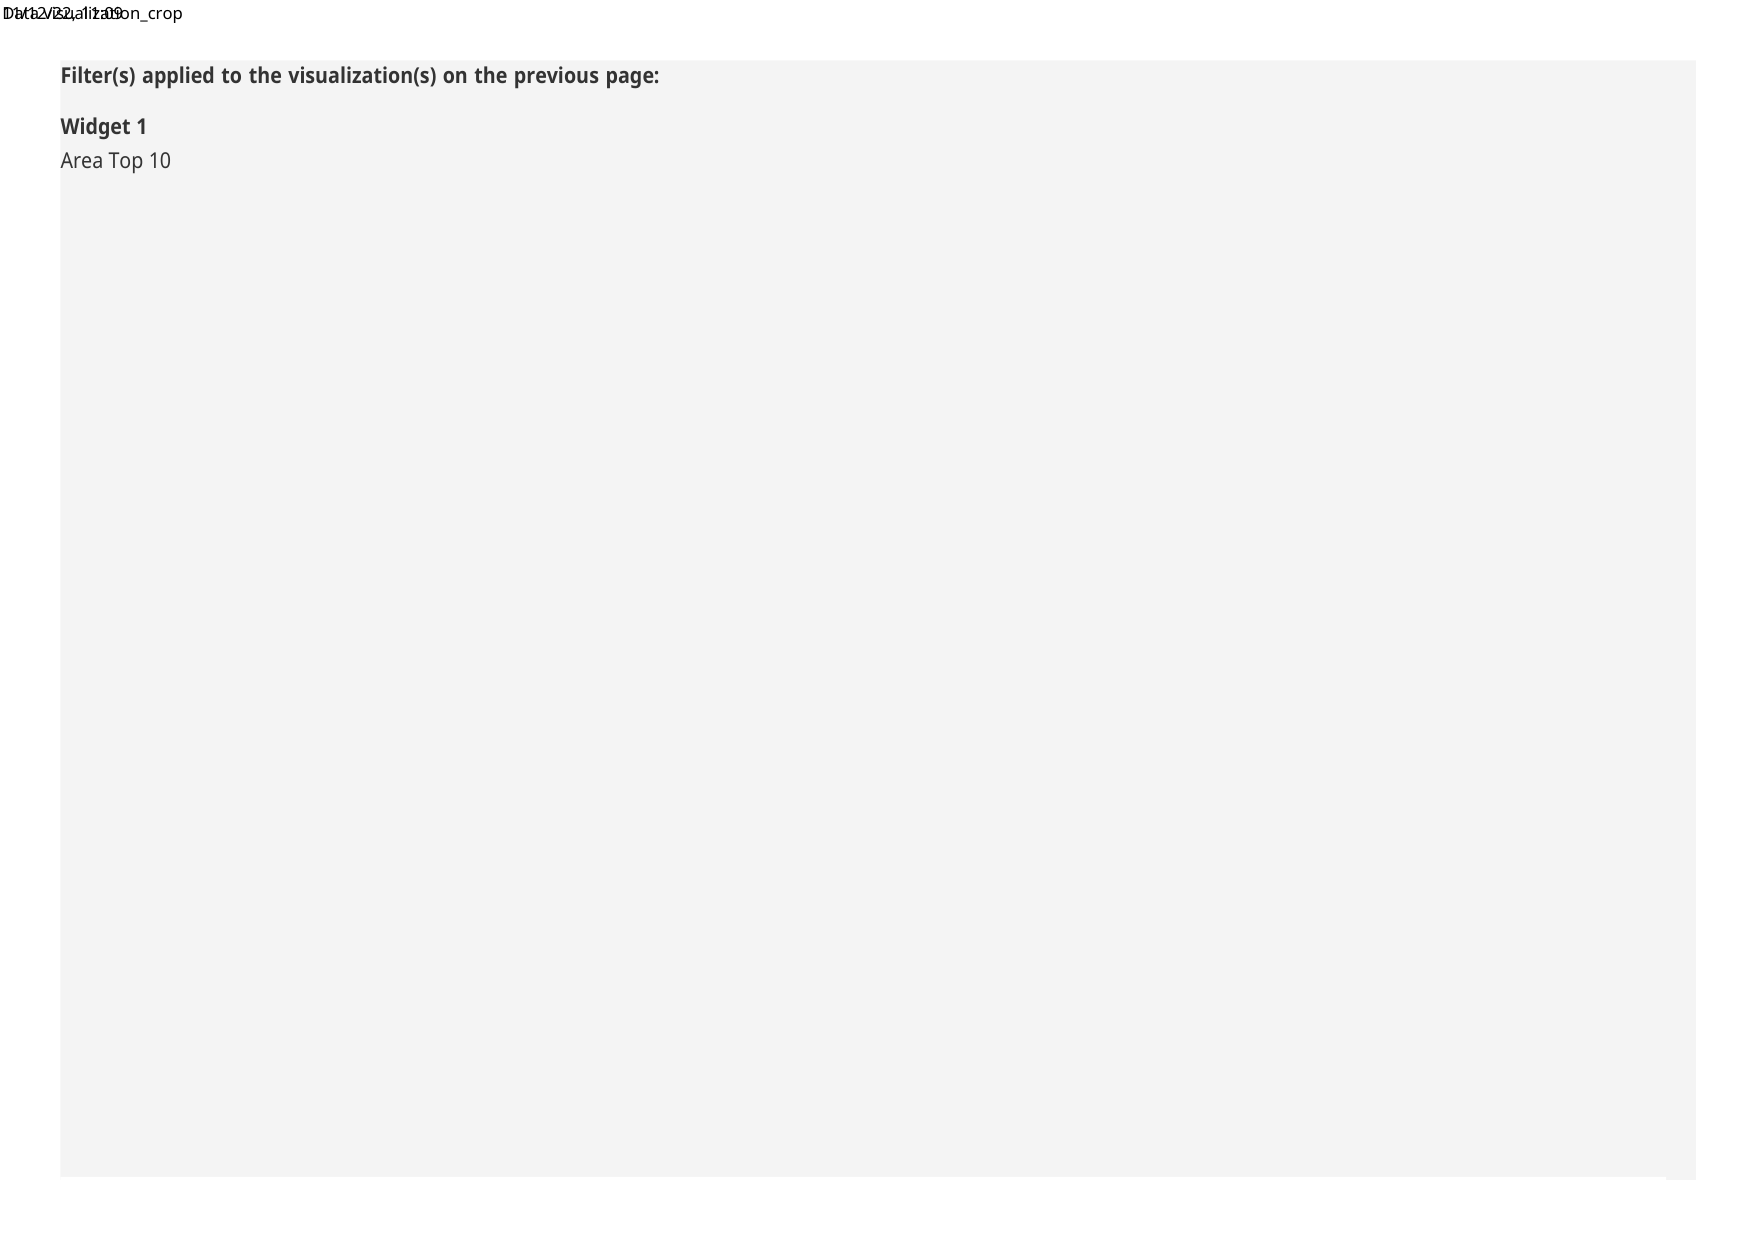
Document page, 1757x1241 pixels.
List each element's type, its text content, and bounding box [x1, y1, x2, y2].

text Widget 1 [60, 111, 1708, 141]
subtitle Filter(s) applied to the visualization(s) on the previous page: [60, 61, 1708, 90]
text Area Top 10 [60, 145, 1708, 175]
